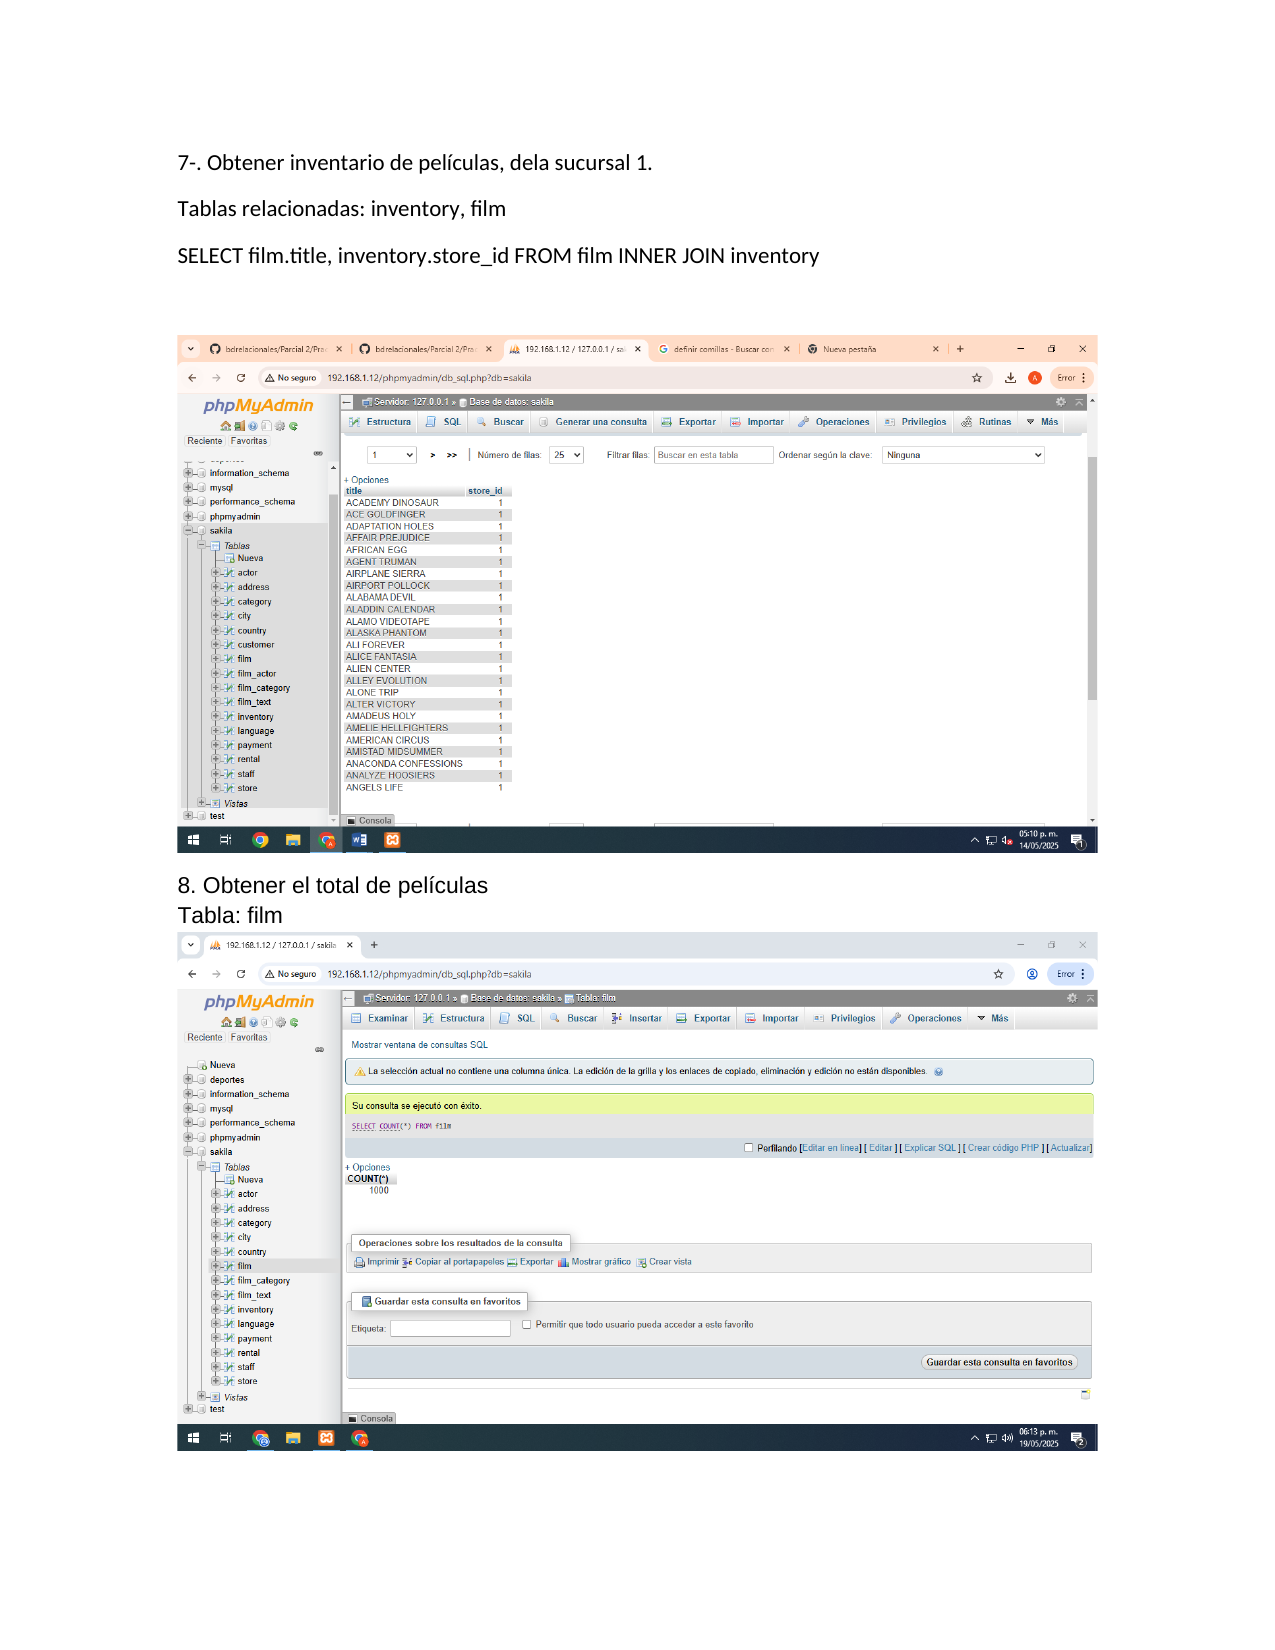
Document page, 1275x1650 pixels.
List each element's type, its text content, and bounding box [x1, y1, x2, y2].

text SELECT film.title, inventory.store_id FROM film INNER JOIN inventory [177, 241, 1098, 269]
picture [177, 335, 1098, 853]
text Tabla: film [177, 902, 1098, 928]
text 8. Obtener el total de películas [177, 872, 1098, 898]
text Tablas relacionadas: inventory, film [177, 194, 1098, 222]
text 7-. Obtener inventario de películas, dela sucursal 1. [177, 148, 1098, 176]
picture [177, 932, 1098, 1451]
